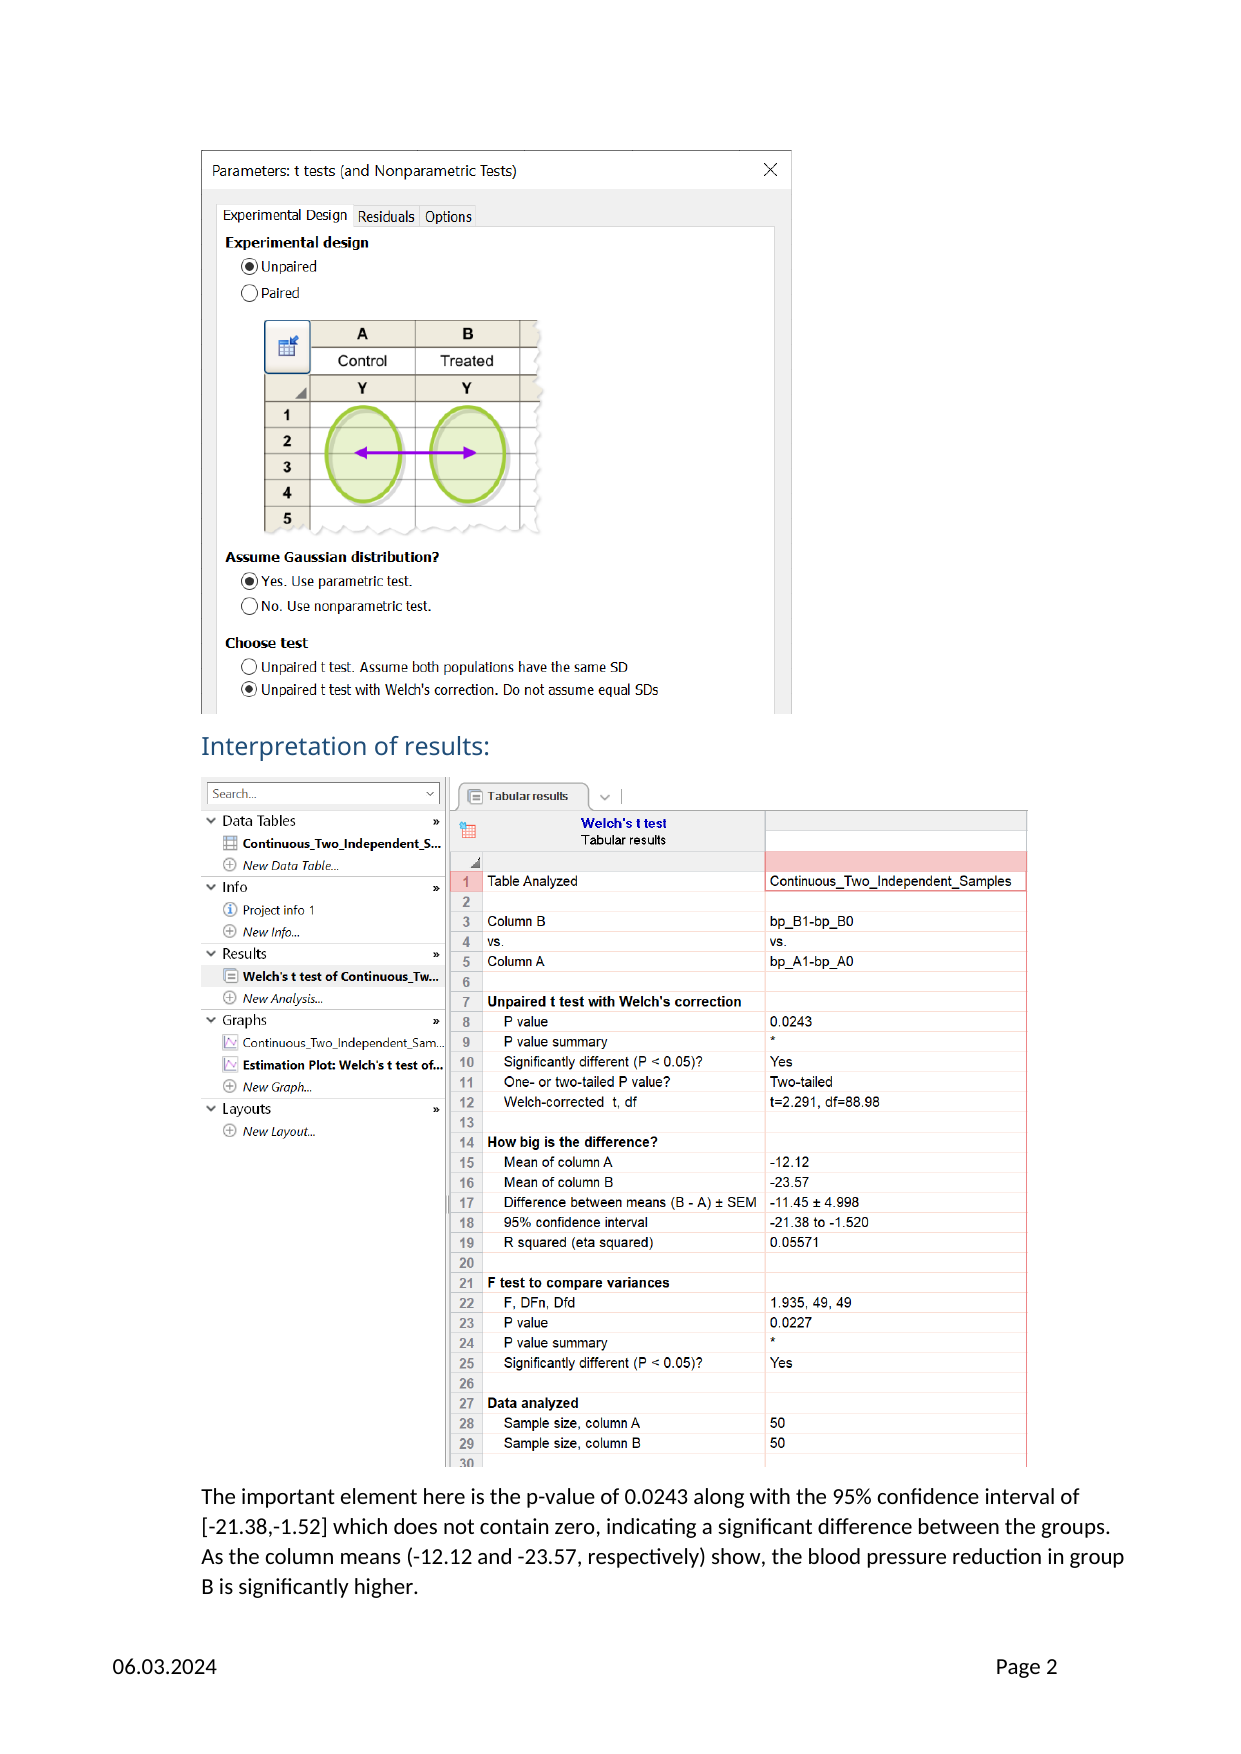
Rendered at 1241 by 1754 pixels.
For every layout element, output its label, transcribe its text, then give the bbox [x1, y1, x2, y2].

picture [201, 150, 792, 714]
picture [201, 777, 1028, 1467]
text The important element here is the p-value of 0.0243 along with the 95% confidence interval of [-21.38,-1.52] which does not contain zero, indicating a significant difference between the groups. As the column means (-12.12 and -23.57, respectively) show, the blood pressure reduction in group B is significantly higher. [201, 1482, 1128, 1600]
text Interpretation of results: [201, 729, 1128, 763]
